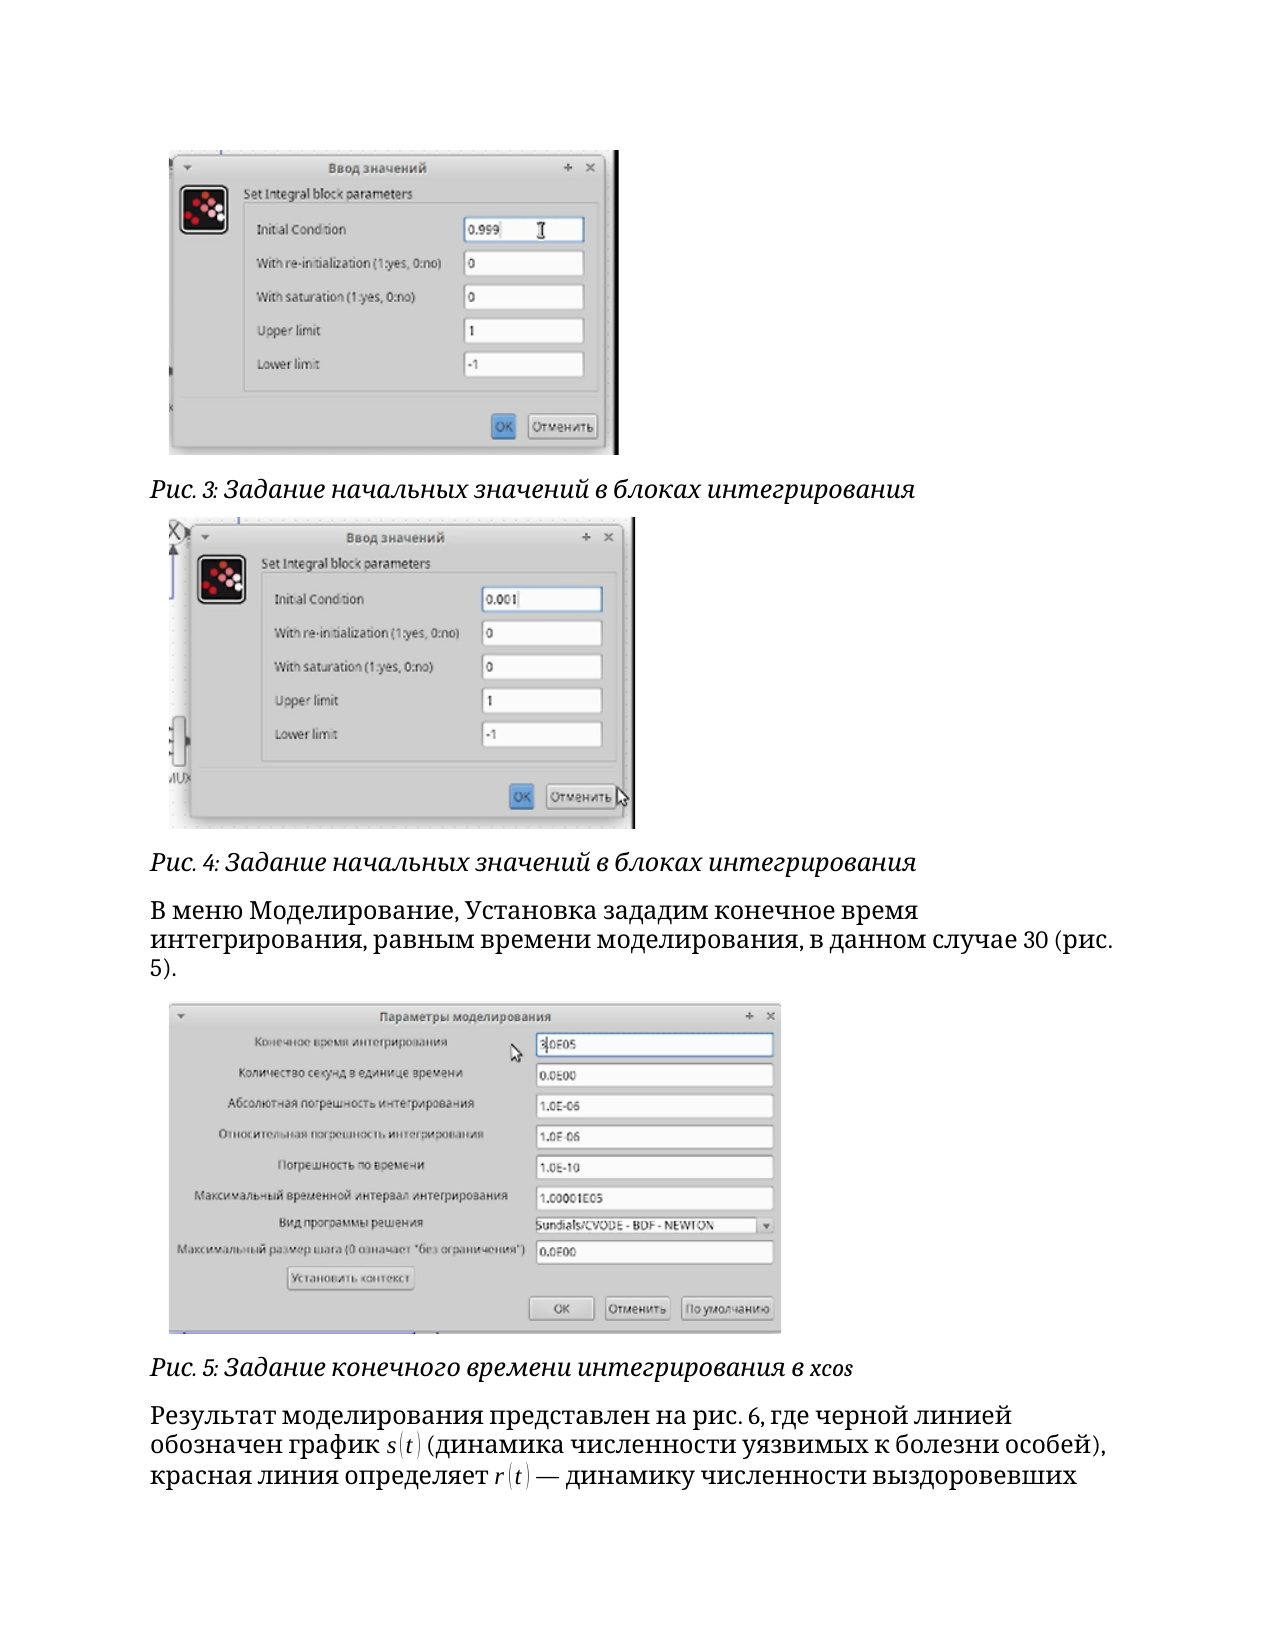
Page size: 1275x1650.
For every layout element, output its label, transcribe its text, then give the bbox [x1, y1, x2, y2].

picture [168, 1001, 782, 1334]
text Рис. 3: Задание начальных значений в блоках интегрирования [150, 476, 1125, 504]
text В меню Моделирование, Установка зададим конечное время интегрирования, равным времени моделирования, в данном случае 30 (рис. 5). [150, 897, 1125, 983]
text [150, 1402, 1125, 1492]
picture [168, 517, 636, 829]
text Рис. 4: Задание начальных значений в блоках интегрирования [150, 849, 1125, 878]
picture [168, 150, 619, 455]
text Рис. 5: Задание конечного времени интегрирования в xcos [150, 1354, 1125, 1383]
